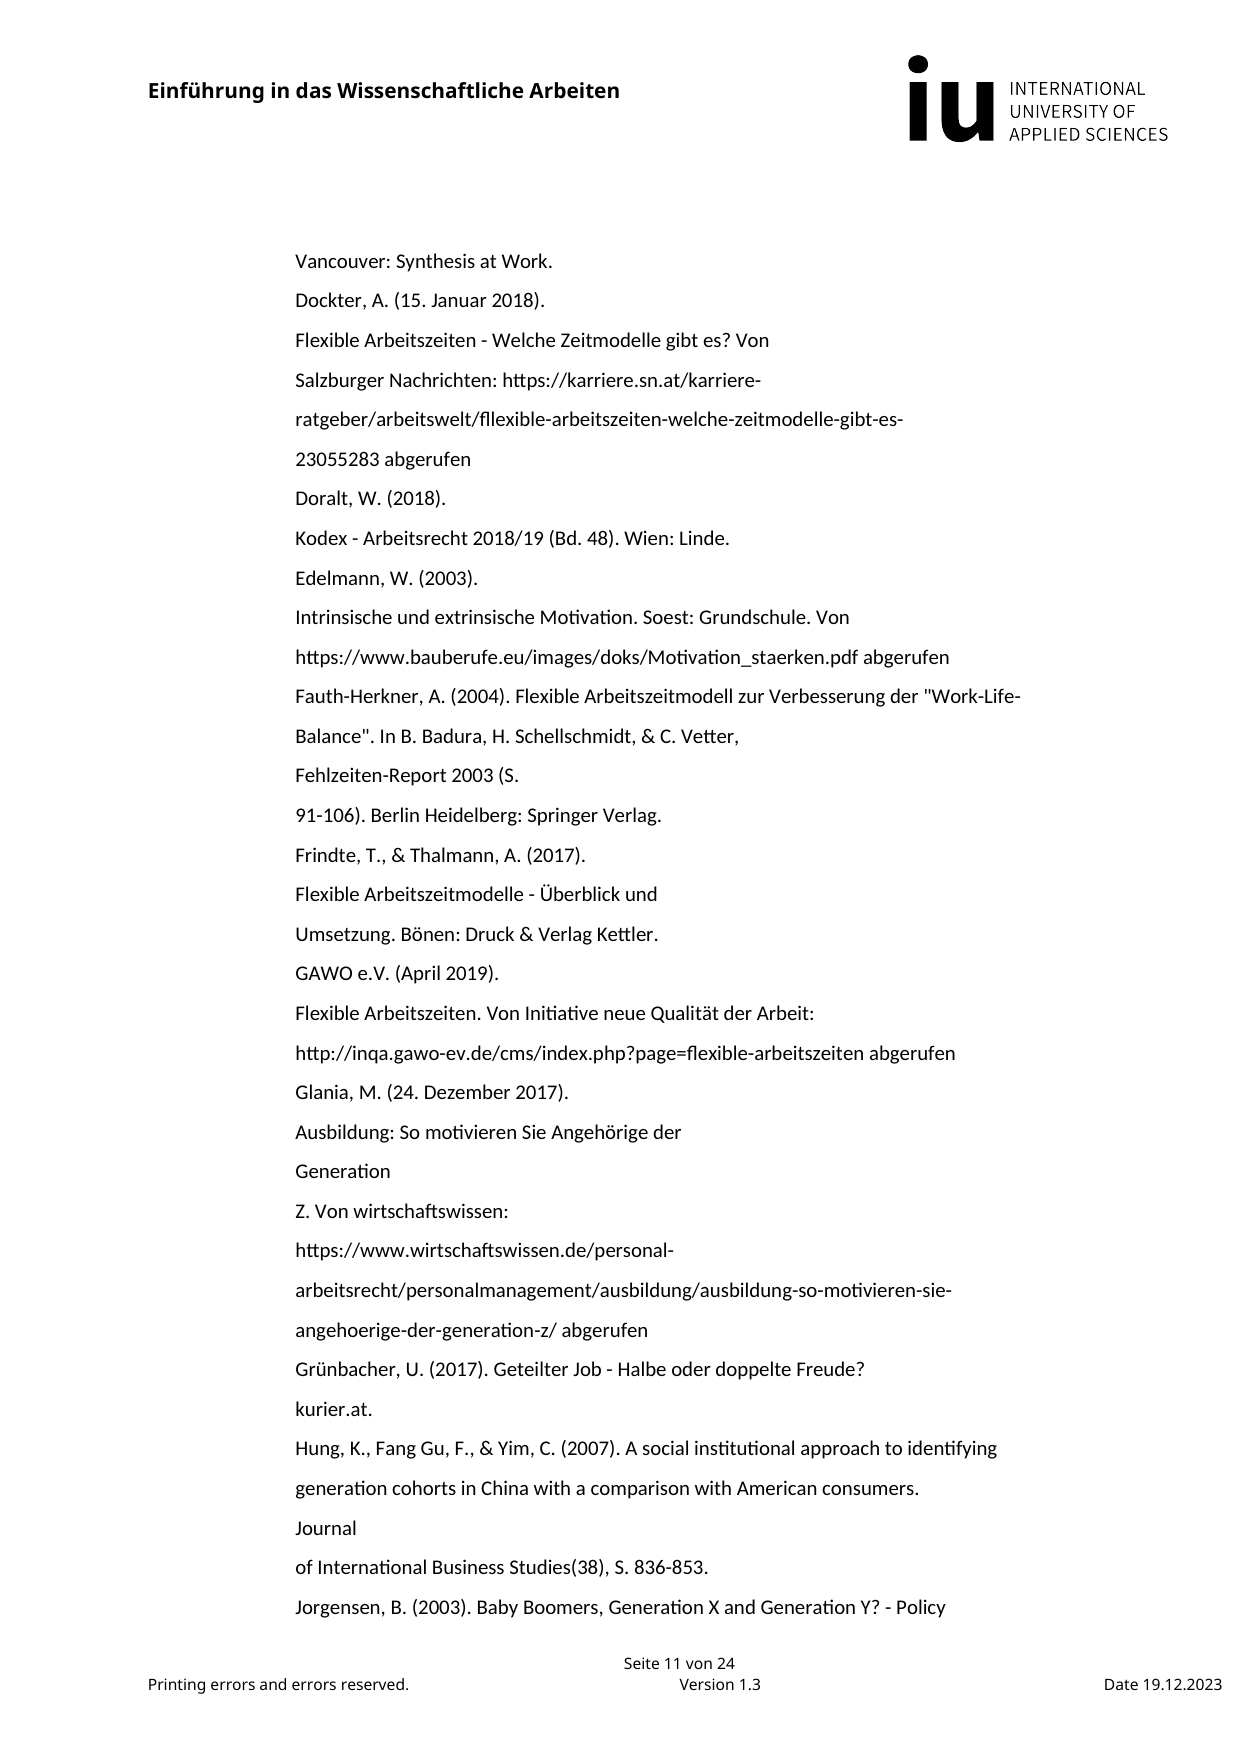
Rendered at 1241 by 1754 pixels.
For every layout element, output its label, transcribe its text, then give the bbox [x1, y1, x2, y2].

text Kodex - Arbeitsrecht 2018/19 (Bd. 48). Wien: Linde. [295, 525, 1122, 551]
text 23055283 abgerufen [295, 446, 1122, 471]
text Flexible Arbeitszeiten - Welche Zeitmodelle gibt es? Von [295, 327, 1122, 353]
text https://www.bauberufe.eu/images/doks/Motivation_staerken.pdf abgerufen [295, 644, 1122, 669]
text Flexible Arbeitszeitmodelle - Überblick und [295, 881, 1122, 907]
text of International Business Studies(38), S. 836-853. [295, 1554, 1122, 1580]
picture [851, 23, 1226, 201]
text kurier.at. [295, 1396, 1122, 1421]
text Glania, M. (24. Dezember 2017). [295, 1079, 1122, 1105]
text Doralt, W. (2018). [295, 486, 1122, 511]
text Fehlzeiten-Report 2003 (S. [295, 763, 1122, 788]
text Intrinsische und extrinsische Motivation. Soest: Grundschule. Von [295, 604, 1122, 630]
text Edelmann, W. (2003). [295, 565, 1122, 590]
text GAWO e.V. (April 2019). [295, 961, 1122, 986]
text Grünbacher, U. (2017). Geteilter Job - Halbe oder doppelte Freude? [295, 1356, 1122, 1382]
text Umsetzung. Bönen: Druck & Verlag Kettler. [295, 921, 1122, 946]
text Generation [295, 1158, 1122, 1184]
text https://www.wirtschaftswissen.de/personal- [295, 1238, 1122, 1263]
text 91-106). Berlin Heidelberg: Springer Verlag. [295, 802, 1122, 828]
text ratgeber/arbeitswelt/fllexible-arbeitszeiten-welche-zeitmodelle-gibt-es- [295, 406, 1122, 432]
text arbeitsrecht/personalmanagement/ausbildung/ausbildung-so-motivieren-sie- [295, 1277, 1122, 1303]
text Vancouver: Synthesis at Work. [295, 248, 1122, 273]
text Dockter, A. (15. Januar 2018). [295, 288, 1122, 313]
text generation cohorts in China with a comparison with American consumers. [295, 1475, 1122, 1501]
text Jorgensen, B. (2003). Baby Boomers, Generation X and Generation Y? - Policy [295, 1594, 1122, 1619]
text Balance". In B. Badura, H. Schellschmidt, & C. Vetter, [295, 723, 1122, 748]
text Flexible Arbeitszeiten. Von Initiative neue Qualität der Arbeit: [295, 1000, 1122, 1026]
text Hung, K., Fang Gu, F., & Yim, C. (2007). A social institutional approach to identifying [295, 1436, 1122, 1461]
text Fauth-Herkner, A. (2004). Flexible Arbeitszeitmodell zur Verbesserung der "Work-Life- [295, 683, 1122, 709]
text Ausbildung: So motivieren Sie Angehörige der [295, 1119, 1122, 1144]
text Z. Von wirtschaftswissen: [295, 1198, 1122, 1223]
text Journal [295, 1515, 1122, 1540]
text angehoerige-der-generation-z/ abgerufen [295, 1317, 1122, 1342]
text Frindte, T., & Thalmann, A. (2017). [295, 842, 1122, 867]
text http://inqa.gawo-ev.de/cms/index.php?page=flexible-arbeitszeiten abgerufen [295, 1040, 1122, 1065]
text Salzburger Nachrichten: https://karriere.sn.at/karriere- [295, 367, 1122, 392]
